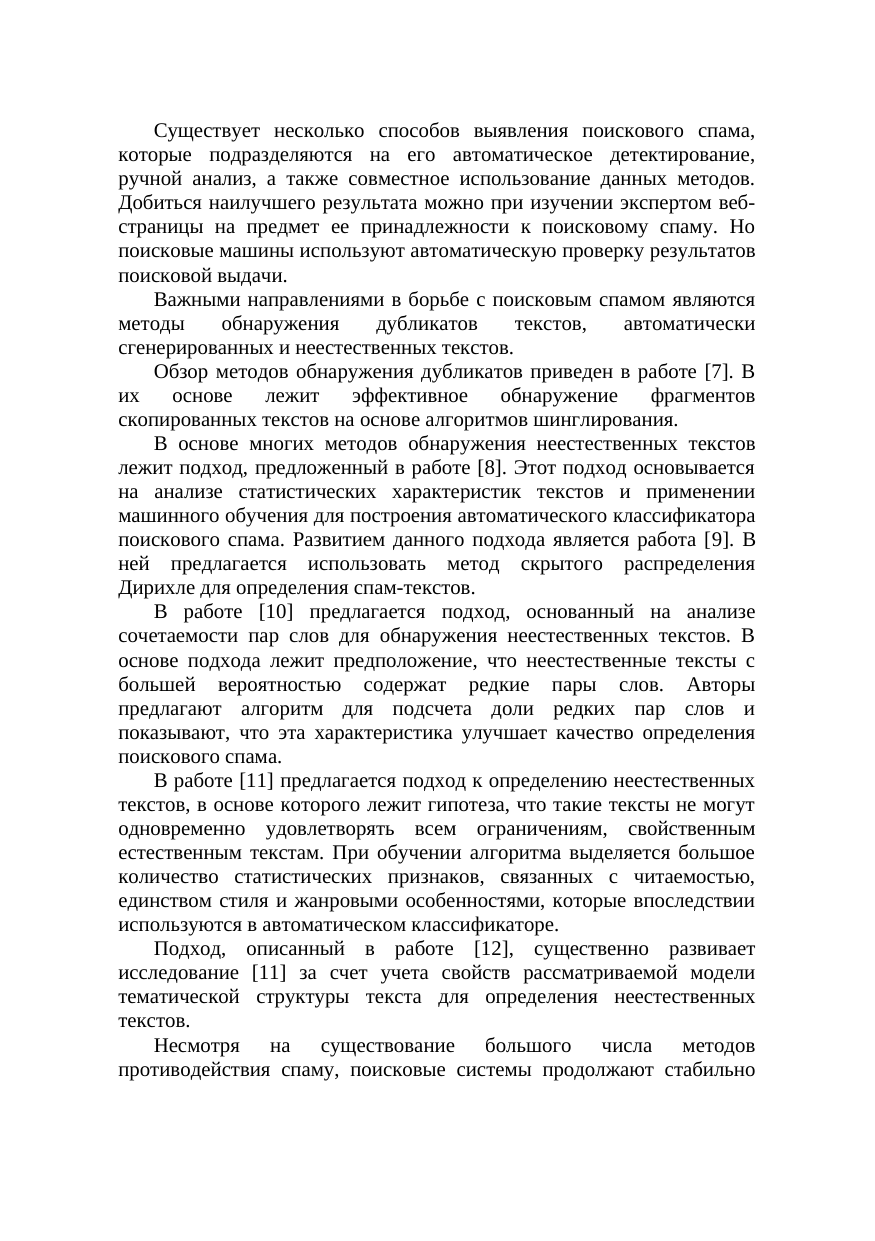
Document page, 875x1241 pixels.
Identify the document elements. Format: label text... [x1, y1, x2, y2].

text В основе многих методов обнаружения неестественных текстов лежит подход, предложенный в работе [8]. Этот подход основывается на анализе статистических характеристик текстов и применении машинного обучения для построения автоматического классификатора поискового спама. Развитием данного подхода является работа [9]. В ней предлагается использовать метод скрытого распределения Дирихле для определения спам-текстов. [118, 431, 756, 599]
text В работе [10] предлагается подход, основанный на анализе сочетаемости пар слов для обнаружения неестественных текстов. В основе подхода лежит предположение, что неестественные тексты с большей вероятностью содержат редкие пары слов. Авторы предлагают алгоритм для подсчета доли редких пар слов и показывают, что эта характеристика улучшает качество определения поискового спама. [118, 599, 756, 768]
text Подход, описанный в работе [12], существенно развивает исследование [11] за счет учета свойств рассматриваемой модели тематической структуры текста для определения неестественных текстов. [118, 936, 756, 1032]
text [118, 1032, 756, 1081]
text Обзор методов обнаружения дубликатов приведен в работе [7]. В их основе лежит эффективное обнаружение фрагментов скопированных текстов на основе алгоритмов шинглирования. [118, 359, 756, 431]
text В работе [11] предлагается подход к определению неестественных текстов, в основе которого лежит гипотеза, что такие тексты не могут одновременно удовлетворять всем ограничениям, свойственным естественным текстам. При обучении алгоритма выделяется большое количество статистических признаков, связанных с читаемостью, единством стиля и жанровыми особенностями, которые впоследствии используются в автоматическом классификаторе. [118, 768, 756, 936]
text Существует несколько способов выявления поискового спама, которые подразделяются на его автоматическое детектирование, ручной анализ, а также совместное использование данных методов. Добиться наилучшего результата можно при изучении экспертом веб-страницы на предмет ее принадлежности к поисковому спаму. Но поисковые машины используют автоматическую проверку результатов поисковой выдачи. [118, 118, 756, 287]
text Важными направлениями в борьбе с поисковым спамом являются методы обнаружения дубликатов текстов, автоматически сгенерированных и неестественных текстов. [118, 287, 756, 359]
